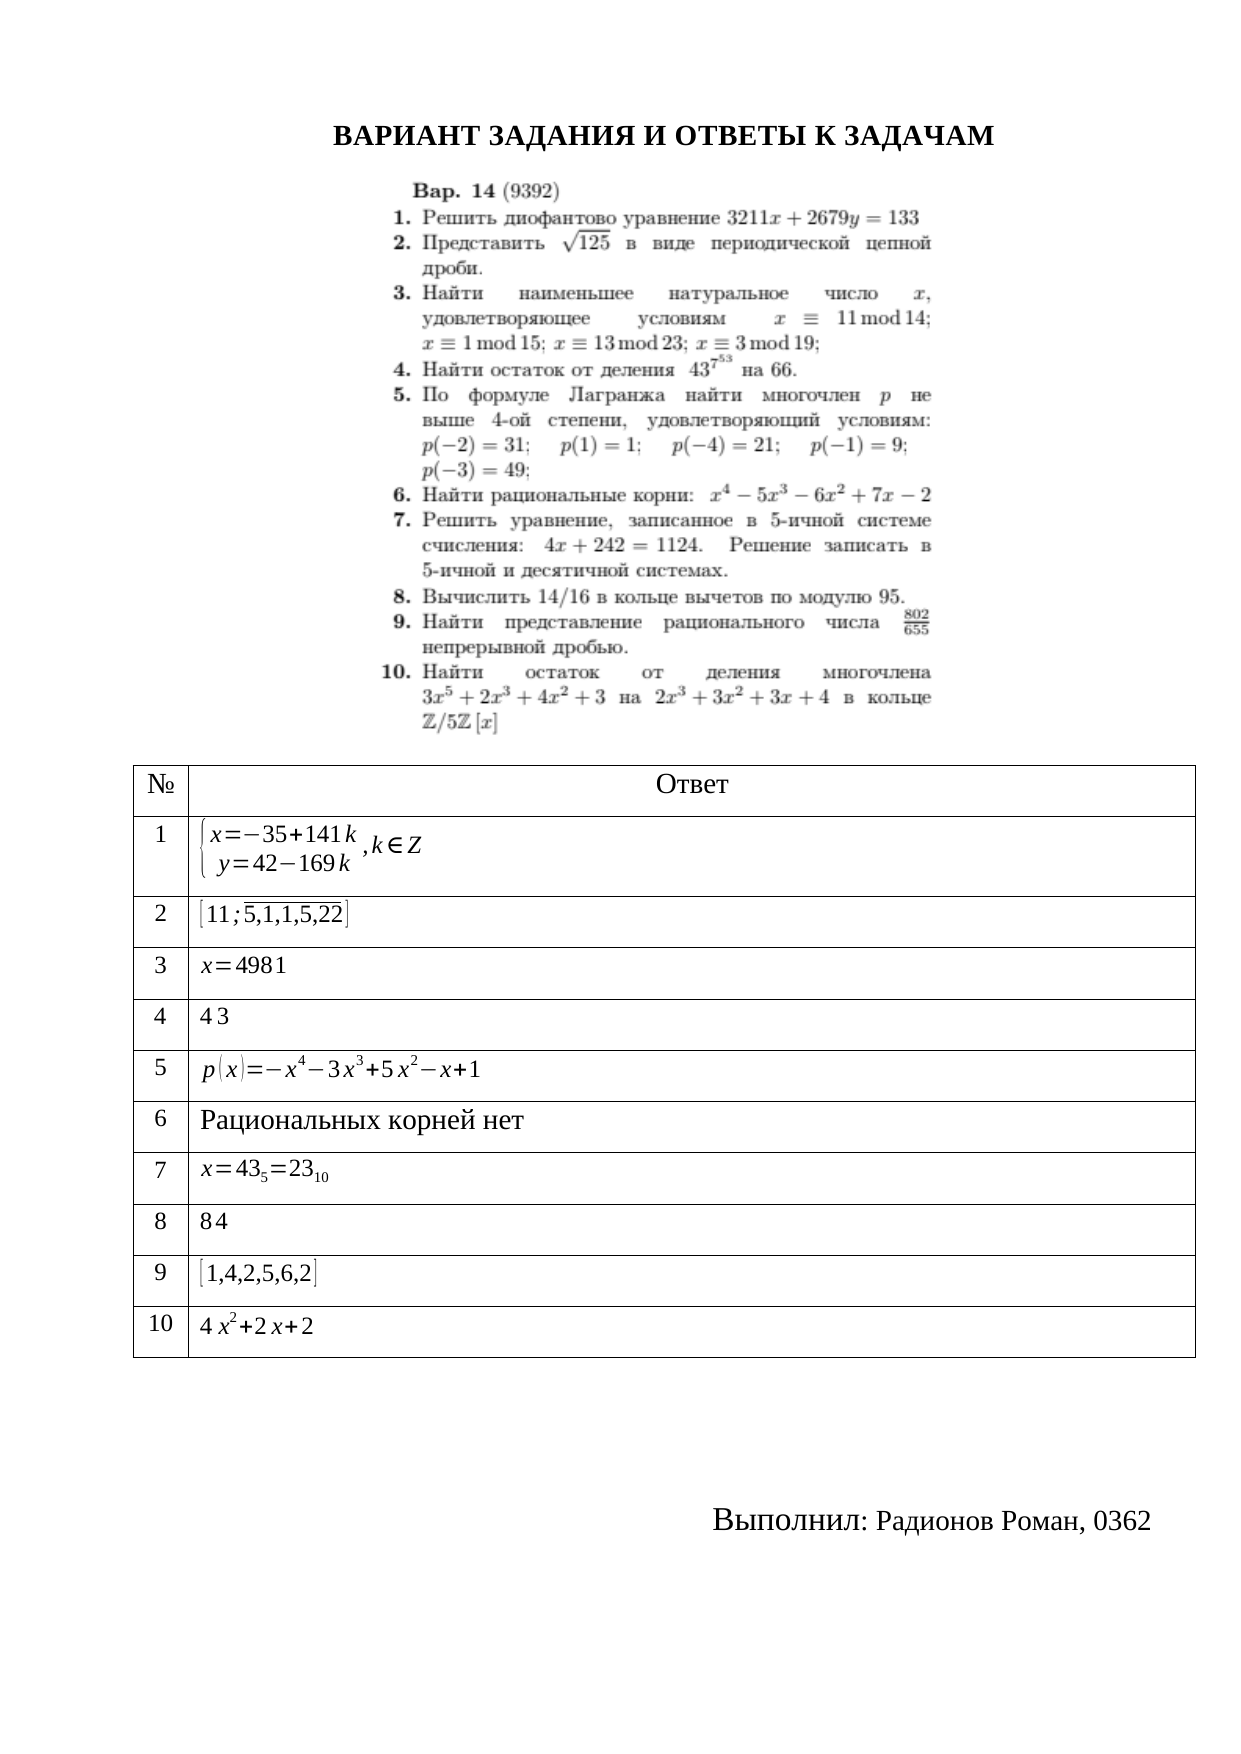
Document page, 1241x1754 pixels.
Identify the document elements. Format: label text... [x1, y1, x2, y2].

picture [374, 168, 955, 749]
table_cell [134, 1153, 188, 1203]
table_cell [189, 948, 1195, 998]
table_cell [189, 1205, 1195, 1255]
table_cell [189, 1256, 1195, 1306]
table_cell [134, 897, 188, 947]
table_cell [189, 817, 1195, 896]
table_cell [134, 1000, 188, 1050]
table_header Ответ [189, 766, 1195, 816]
table_cell [134, 948, 188, 998]
text Выполнил: Радионов Роман, 0362 [177, 1499, 1152, 1537]
table_cell [189, 1153, 1195, 1203]
table_cell [189, 1000, 1195, 1050]
table_cell [189, 1051, 1195, 1101]
table_cell [189, 897, 1195, 947]
table_cell [134, 1307, 188, 1357]
table_cell [134, 1102, 188, 1152]
table_cell [134, 1051, 188, 1101]
table_cell [134, 817, 188, 896]
table_cell [134, 1205, 188, 1255]
table_cell [189, 1307, 1195, 1357]
table_cell Рациональных корней нет [189, 1102, 1195, 1152]
table_cell [134, 1256, 188, 1306]
table_header № [134, 766, 188, 816]
